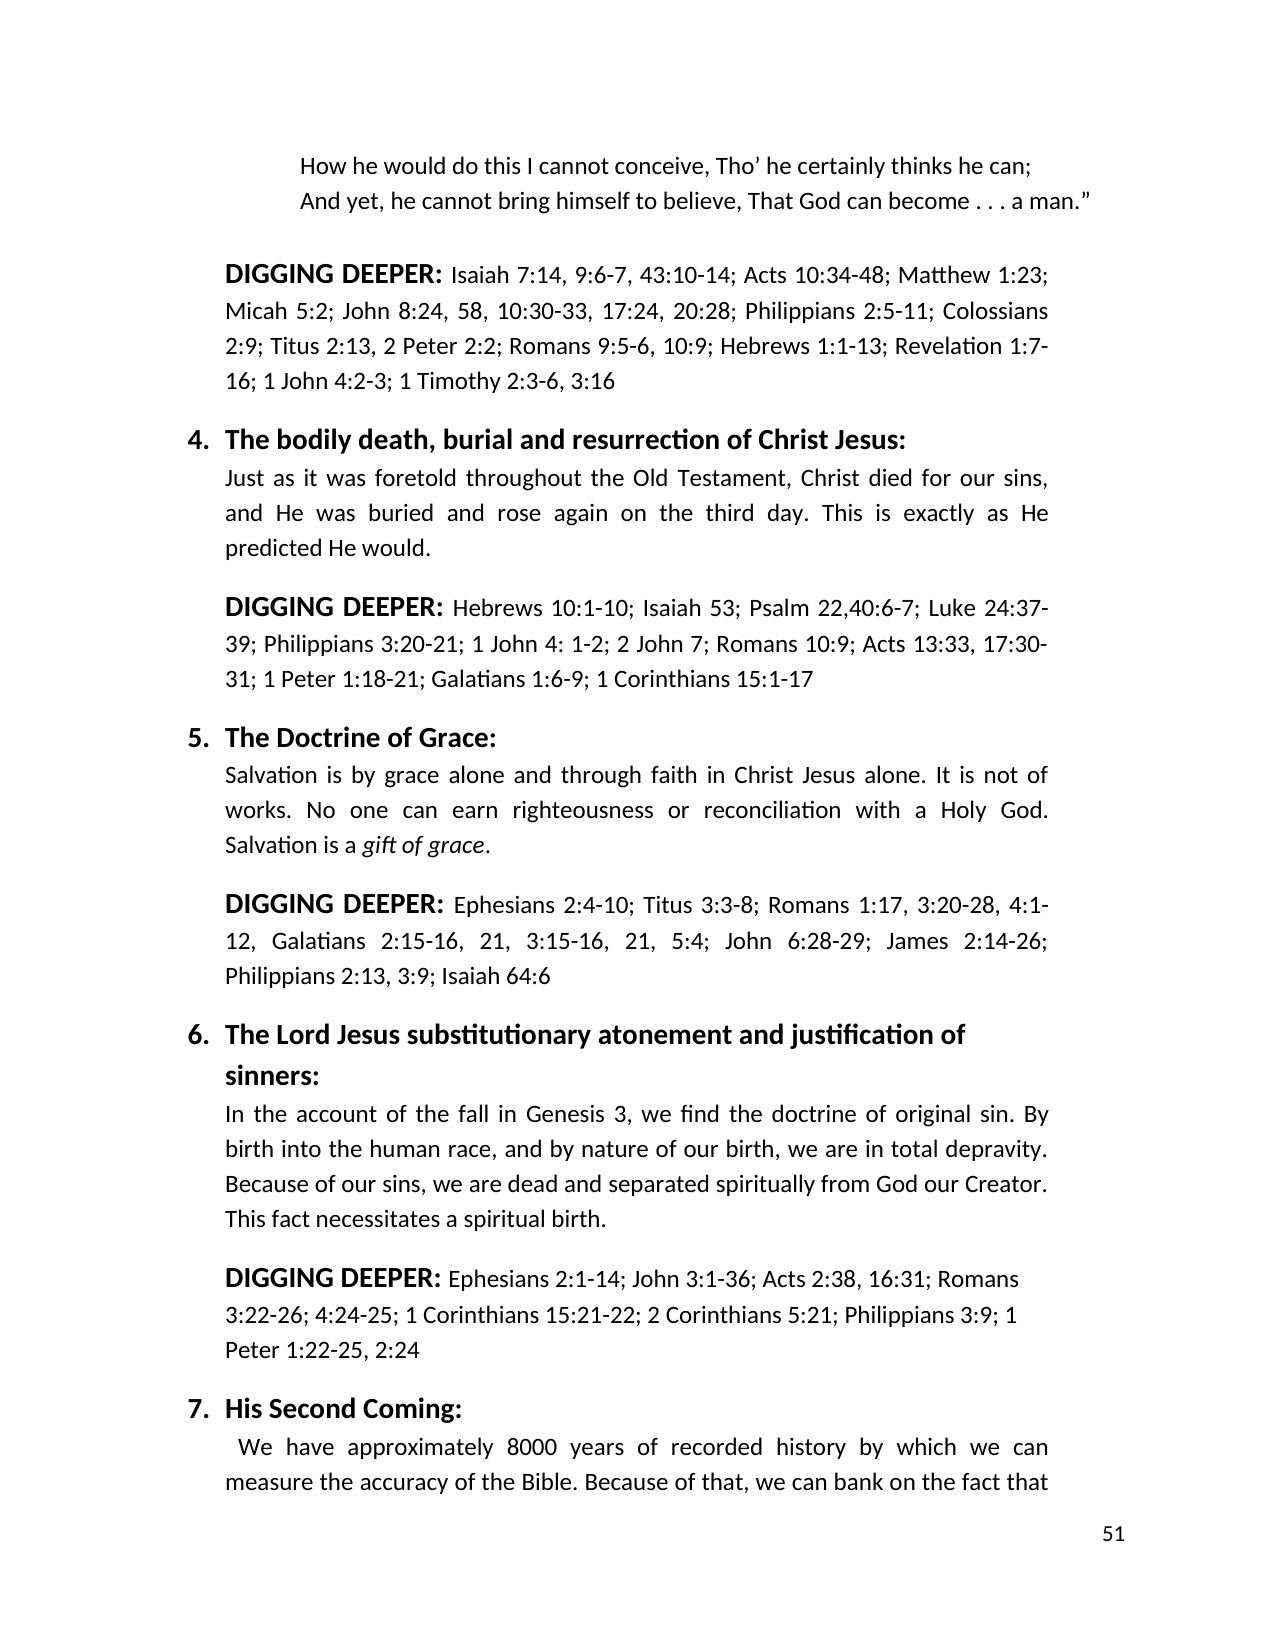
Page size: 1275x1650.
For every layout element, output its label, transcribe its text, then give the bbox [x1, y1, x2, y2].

text DIGGING DEEPER: Isaiah 7:14, 9:6-7, 43:10-14; Acts 10:34-48; Matthew 1:23; Micah 5:2; John 8:24, 58, 10:30-33, 17:24, 20:28; Philippians 2:5-11; Colossians 2:9; Titus 2:13, 2 Peter 2:2; Romans 9:5-6, 10:9; Hebrews 1:1-13; Revelation 1:7-16; 1 John 4:2-3; 1 Timothy 2:3-6, 3:16 [225, 255, 1050, 396]
text DIGGING DEEPER: Ephesians 2:1-14; John 3:1-36; Acts 2:38, 16:31; Romans 3:22-26; 4:24-25; 1 Corinthians 15:21-22; 2 Corinthians 5:21; Philippians 3:9; 1 Peter 1:22-25, 2:24 [225, 1259, 1050, 1365]
text And yet, he cannot bring himself to believe, That God can become . . . a man.” [300, 185, 1095, 216]
list Just as it was foretold throughout the Old Testament, Christ died for our sins, and He was buried and rose again on the third day. This is exactly as He predicted He would. [225, 462, 1050, 562]
list The Lord Jesus substitutionary atonement and justification of sinners: [187, 1016, 1050, 1093]
list The Doctrine of Grace: [187, 719, 1050, 754]
list The bodily death, burial and resurrection of Christ Jesus: [187, 421, 1050, 457]
list In the account of the fall in Genesis 3, we find the doctrine of original sin. By birth into the human race, and by nature of our birth, we are in total depravity. Because of our sins, we are dead and separated spiritually from God our Creator. This fact necessitates a spiritual birth. [225, 1098, 1050, 1234]
list His Second Coming: [187, 1390, 1050, 1426]
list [225, 1431, 1050, 1496]
text How he would do this I cannot conceive, Tho’ he certainly thinks he can; [300, 150, 1095, 181]
text DIGGING DEEPER: Hebrews 10:1-10; Isaiah 53; Psalm 22,40:6-7; Luke 24:37-39; Philippians 3:20-21; 1 John 4: 1-2; 2 John 7; Romans 10:9; Acts 13:33, 17:30-31; 1 Peter 1:18-21; Galatians 1:6-9; 1 Corinthians 15:1-17 [225, 588, 1050, 693]
text DIGGING DEEPER: Ephesians 2:4-10; Titus 3:3-8; Romans 1:17, 3:20-28, 4:1-12, Galatians 2:15-16, 21, 3:15-16, 21, 5:4; John 6:28-29; James 2:14-26; Philippians 2:13, 3:9; Isaiah 64:6 [225, 885, 1050, 991]
list Salvation is by grace alone and through faith in Christ Jesus alone. It is not of works. No one can earn righteousness or reconciliation with a Holy God. Salvation is a gift of grace. [225, 759, 1050, 860]
